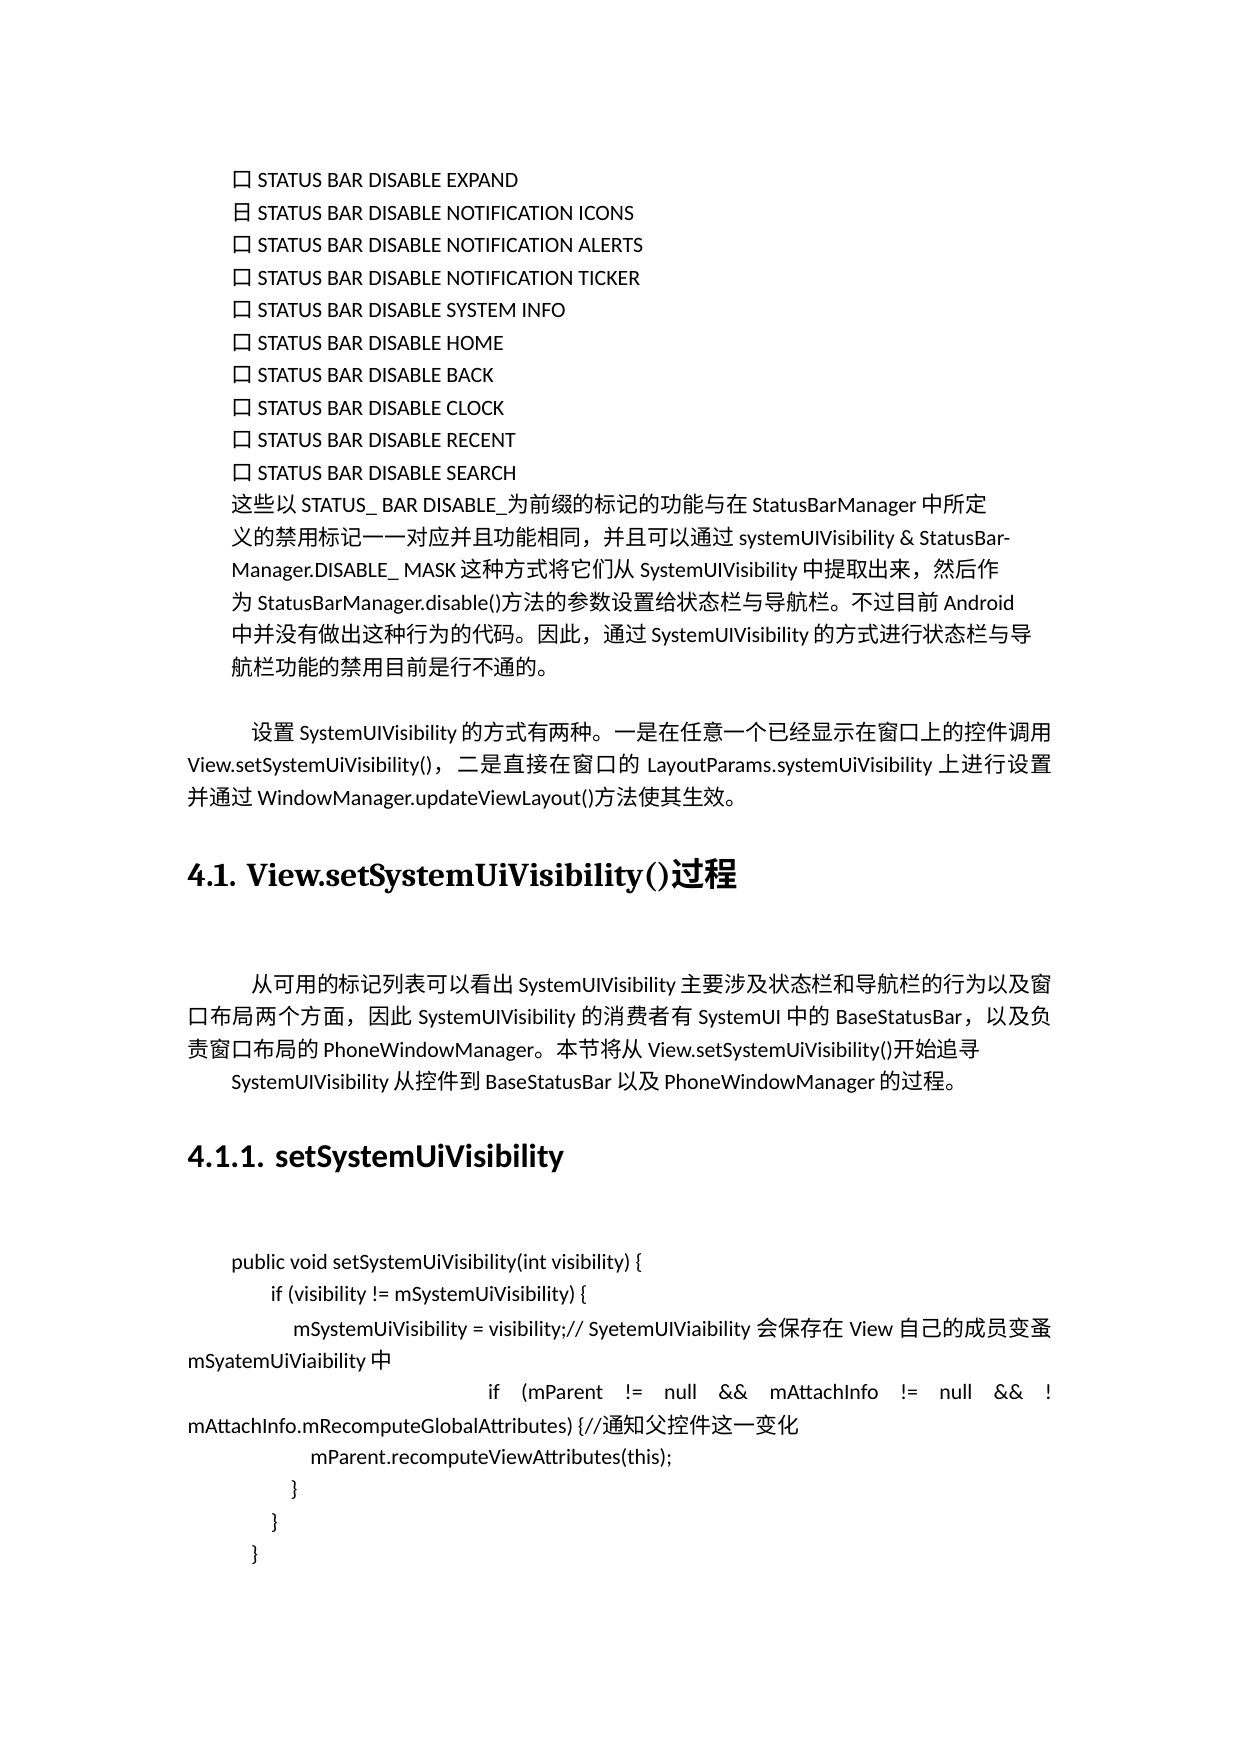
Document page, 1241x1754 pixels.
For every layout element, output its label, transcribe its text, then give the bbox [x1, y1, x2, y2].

text 口STATUS BAR DISABLE RECENT [187, 422, 1053, 454]
text if (mParent != null && mAttachInfo != null && !mAttachInfo.mRecomputeGlobalAttributes) {//通知父控件这一变化 [187, 1375, 1053, 1440]
text } [187, 1505, 1053, 1538]
text 这些以STATUS_ BAR DISABLE_为前缀的标记的功能与在StatusBarManager中所定 [187, 487, 1053, 519]
text if (visibility != mSystemUiVisibility) { [187, 1278, 1053, 1310]
text 为StatusBarManager.disable()方法的参数设置给状态栏与导航栏。不过目前Android [187, 584, 1053, 617]
text 口STATUS BAR DISABLE NOTIFICATION ALERTS [187, 227, 1053, 259]
text 口STATUS BAR DISABLE BACK [187, 357, 1053, 389]
text 口STATUS BAR DISABLE EXPAND [187, 162, 1053, 194]
text 义的禁用标记一一对应并且功能相同，并且可以通过systemUIVisibility & StatusBar- [187, 519, 1053, 552]
subtitle setSystemUiVisibility [187, 1123, 1053, 1188]
text mParent.recomputeViewAttributes(this); [187, 1440, 1053, 1473]
text 从可用的标记列表可以看出SystemUIVisibility主要涉及状态栏和导航栏的行为以及窗口布局两个方面，因此SystemUIVisibility的消费者有SystemUI中的BaseStatusBar，以及负责窗口布局的PhoneWindowManager。本节将从View.setSystemUiVisibility()开始追寻 [187, 966, 1053, 1064]
text 口STATUS BAR DISABLE HOME [187, 324, 1053, 357]
text 口STATUS BAR DISABLE SEARCH [187, 454, 1053, 487]
text 航栏功能的禁用目前是行不通的。 [187, 649, 1053, 682]
text 口STATUS BAR DISABLE NOTIFICATION TICKER [187, 259, 1053, 292]
text } [187, 1473, 1053, 1505]
text 设置SystemUIVisibility的方式有两种。一是在任意一个已经显示在窗口上的控件调用View.setSystemUiVisibility()，二是直接在窗口的LayoutParams.systemUiVisibility上进行设置并通过WindowManager.updateViewLayout()方法使其生效。 [187, 714, 1053, 812]
text 口STATUS BAR DISABLE CLOCK [187, 389, 1053, 422]
text 口STATUS BAR DISABLE SYSTEM INFO [187, 292, 1053, 324]
text Manager.DISABLE_ MASK这种方式将它们从SystemUIVisibility中提取出来，然后作 [187, 552, 1053, 584]
text mSystemUiVisibility = visibility;// SyetemUIViaibility会保存在View自己的成员变蚤mSyatemUiViaibility中 [187, 1310, 1053, 1375]
subtitle View.setSystemUiVisibility()过程 [187, 839, 1053, 904]
text public void setSystemUiVisibility(int visibility) { [187, 1245, 1053, 1278]
text 日STATUS BAR DISABLE NOTIFICATION ICONS [187, 194, 1053, 227]
text } [187, 1538, 1053, 1570]
text 中并没有做出这种行为的代码。因此，通过SystemUIVisibility的方式进行状态栏与导 [187, 617, 1053, 649]
text SystemUIVisibility从控件到BaseStatusBar以及PhoneWindowManager的过程。 [187, 1064, 1053, 1096]
